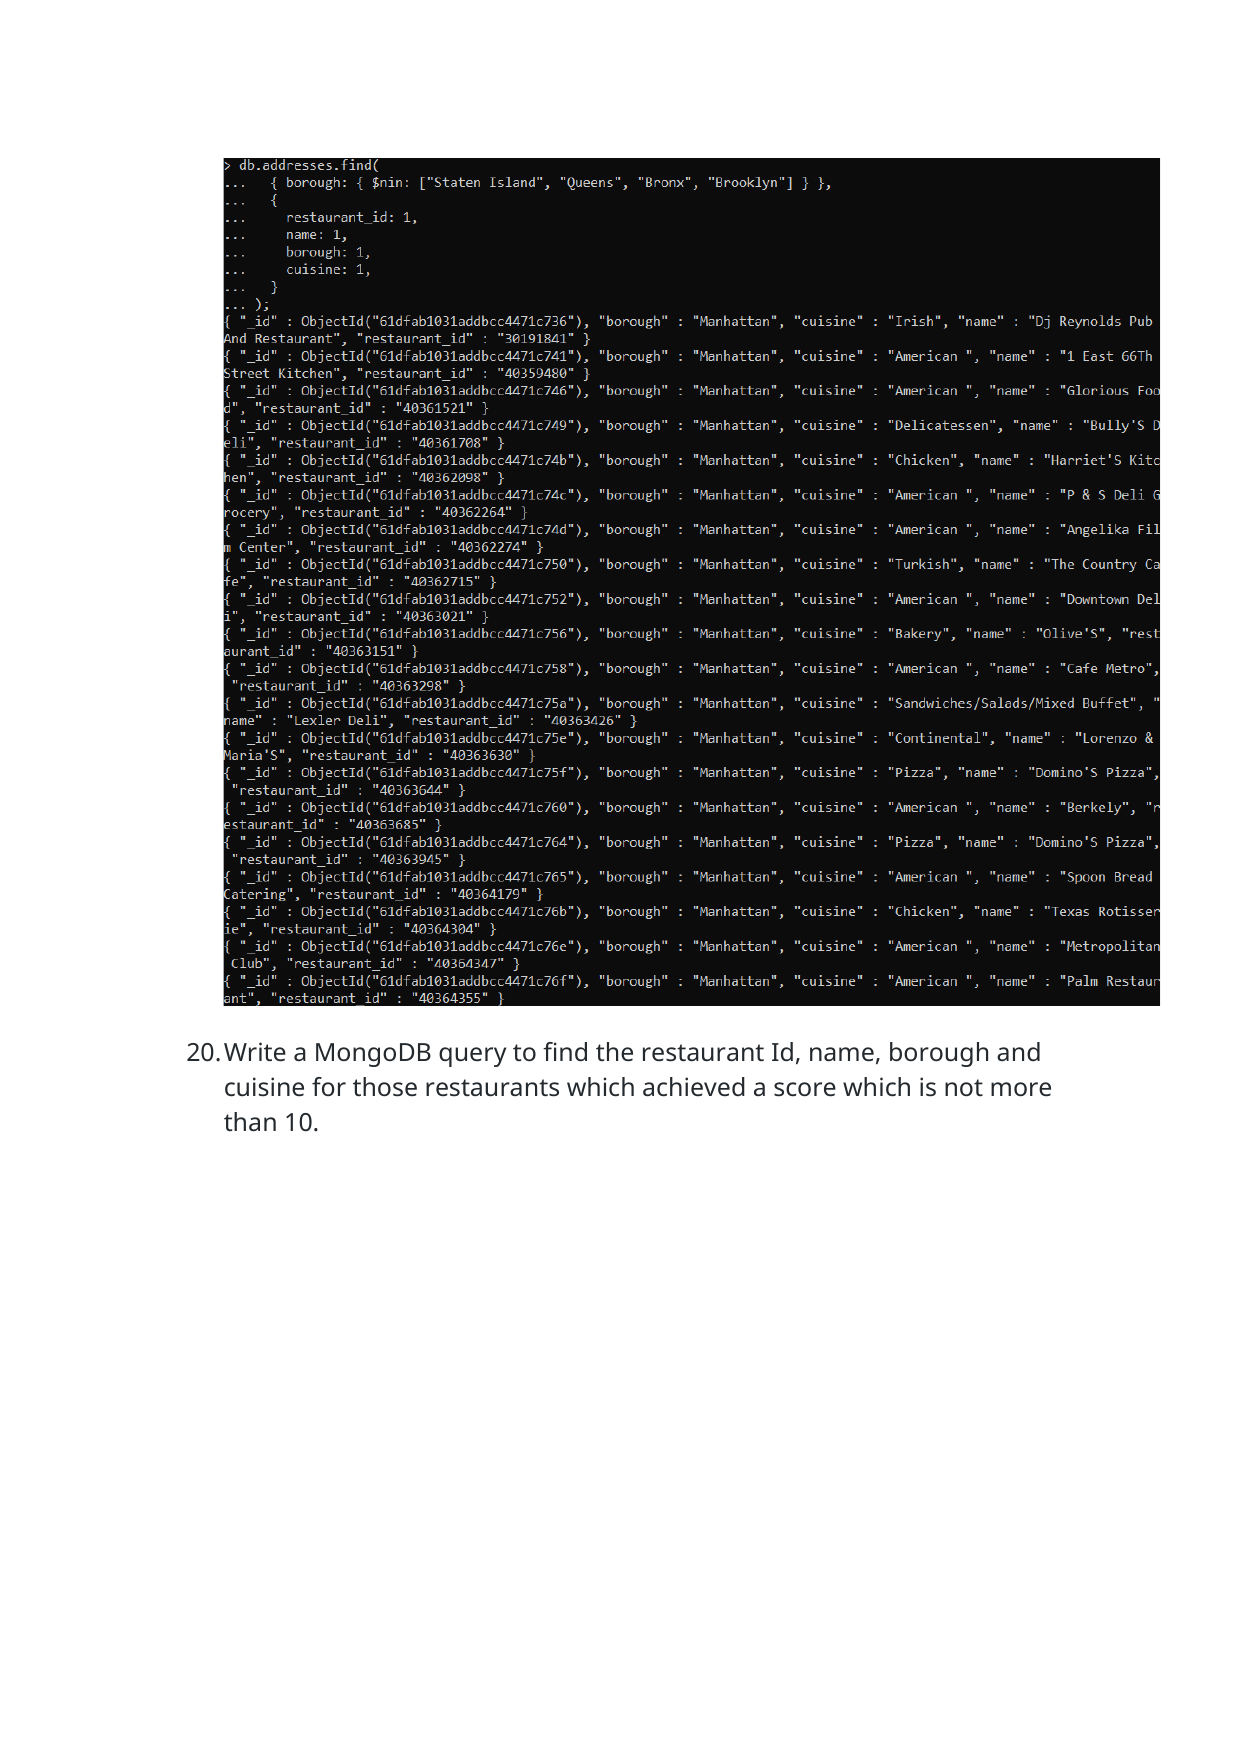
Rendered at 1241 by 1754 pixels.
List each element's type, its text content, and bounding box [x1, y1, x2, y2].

list Write a MongoDB query to find the restaurant Id, name, borough and cuisine for those restaurants which achieved a score which is not more than 10. [186, 1034, 1087, 1138]
picture [223, 158, 1161, 1006]
